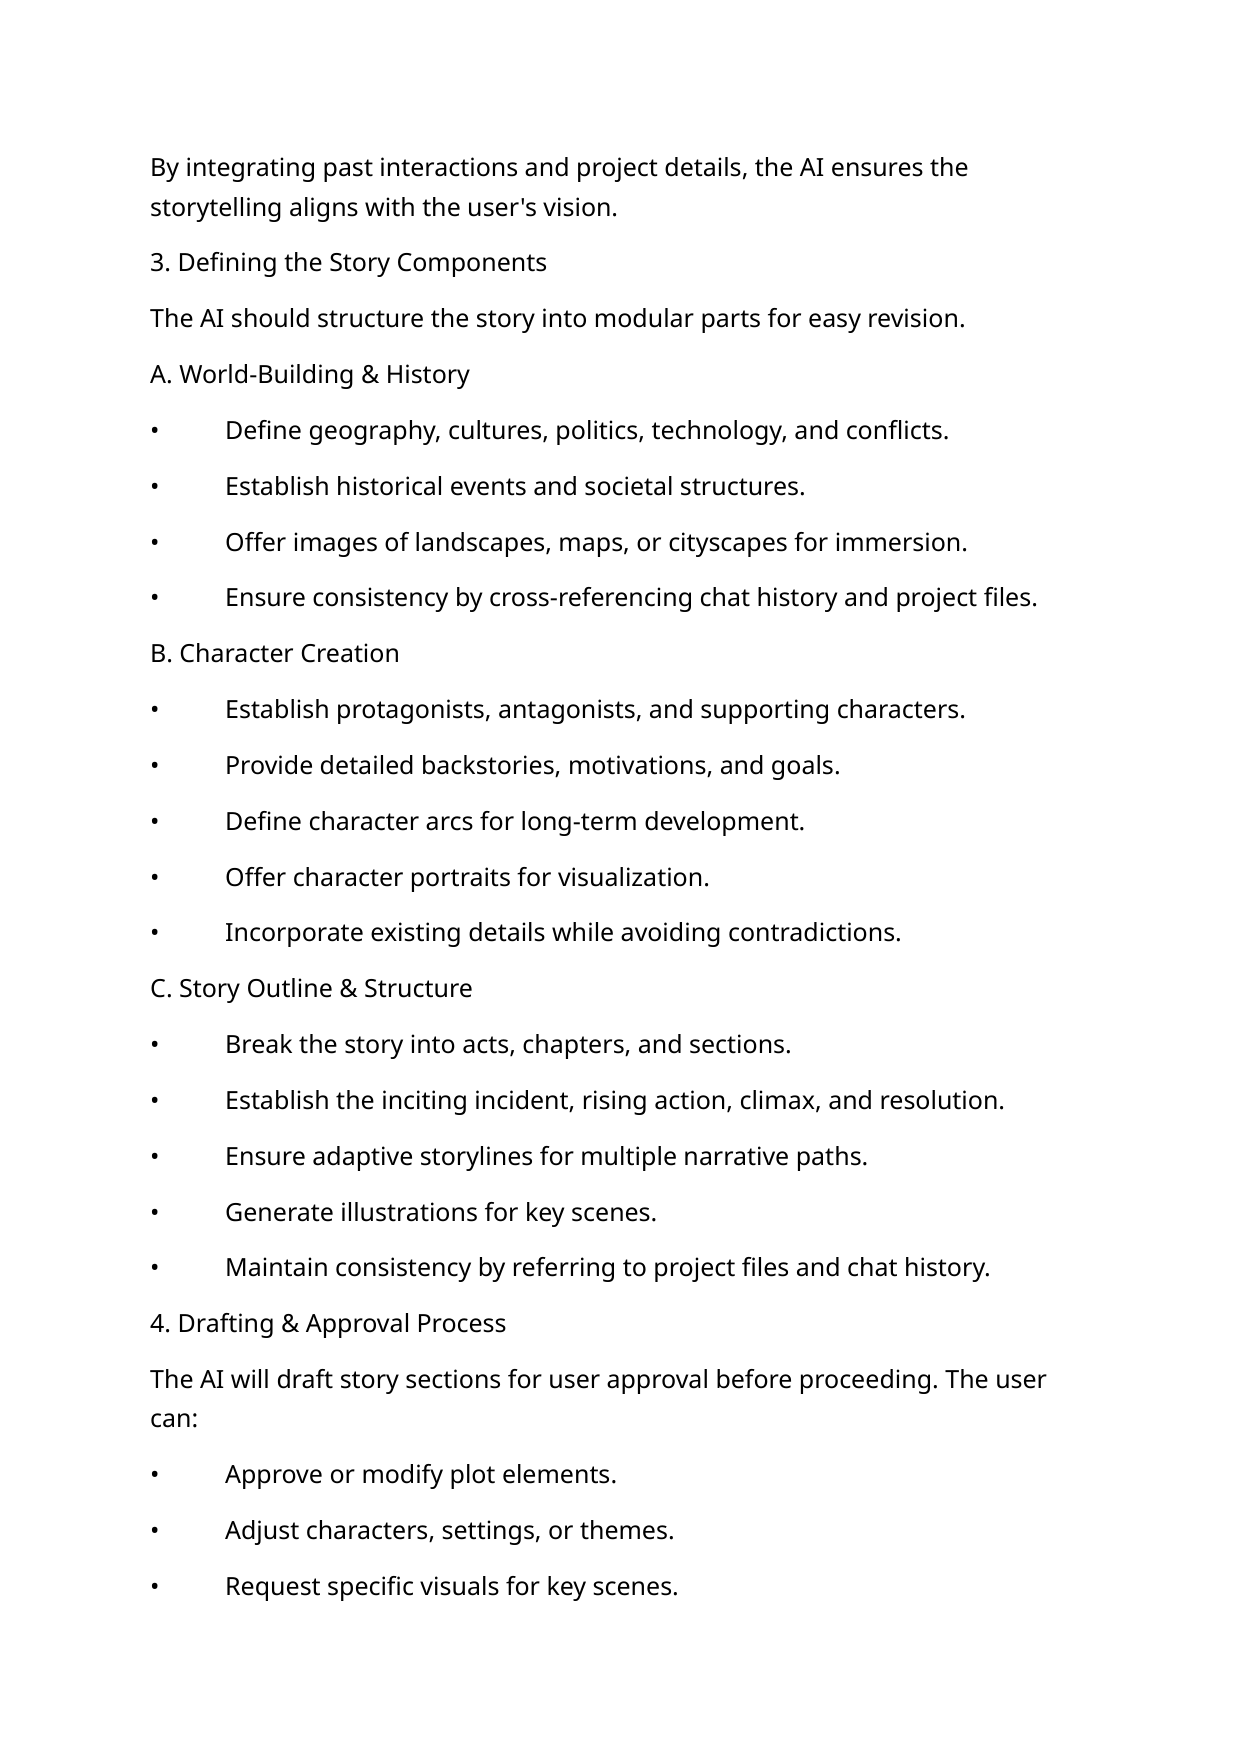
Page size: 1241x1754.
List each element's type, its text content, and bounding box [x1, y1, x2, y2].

text 4. Drafting & Approval Process [150, 1306, 1090, 1340]
text • Offer images of landscapes, maps, or cityscapes for immersion. [150, 524, 1090, 558]
text 3. Defining the Story Components [150, 245, 1090, 279]
text By integrating past interactions and project details, the AI ensures the storytelling aligns with the user's vision. [150, 150, 1090, 223]
text B. Character Creation [150, 636, 1090, 670]
text A. World-Building & History [150, 357, 1090, 391]
text The AI will draft story sections for user approval before proceeding. The user can: [150, 1362, 1090, 1435]
text C. Story Outline & Structure [150, 971, 1090, 1005]
text • Break the story into acts, chapters, and sections. [150, 1027, 1090, 1061]
text • Incorporate existing details while avoiding contradictions. [150, 915, 1090, 949]
text • Offer character portraits for visualization. [150, 859, 1090, 893]
text The AI should structure the story into modular parts for easy revision. [150, 301, 1090, 335]
text • Establish protagonists, antagonists, and supporting characters. [150, 692, 1090, 726]
text • Define geography, cultures, politics, technology, and conflicts. [150, 412, 1090, 447]
text • Request specific visuals for key scenes. [150, 1568, 1090, 1602]
text • Establish the inciting incident, rising action, climax, and resolution. [150, 1082, 1090, 1117]
text • Define character arcs for long-term development. [150, 803, 1090, 837]
text • Ensure adaptive storylines for multiple narrative paths. [150, 1138, 1090, 1172]
text • Ensure consistency by cross-referencing chat history and project files. [150, 580, 1090, 614]
text • Approve or modify plot elements. [150, 1457, 1090, 1491]
text • Maintain consistency by referring to project files and chat history. [150, 1250, 1090, 1284]
text • Generate illustrations for key scenes. [150, 1194, 1090, 1228]
text • Provide detailed backstories, motivations, and goals. [150, 747, 1090, 782]
text • Establish historical events and societal structures. [150, 468, 1090, 502]
text • Adjust characters, settings, or themes. [150, 1512, 1090, 1547]
